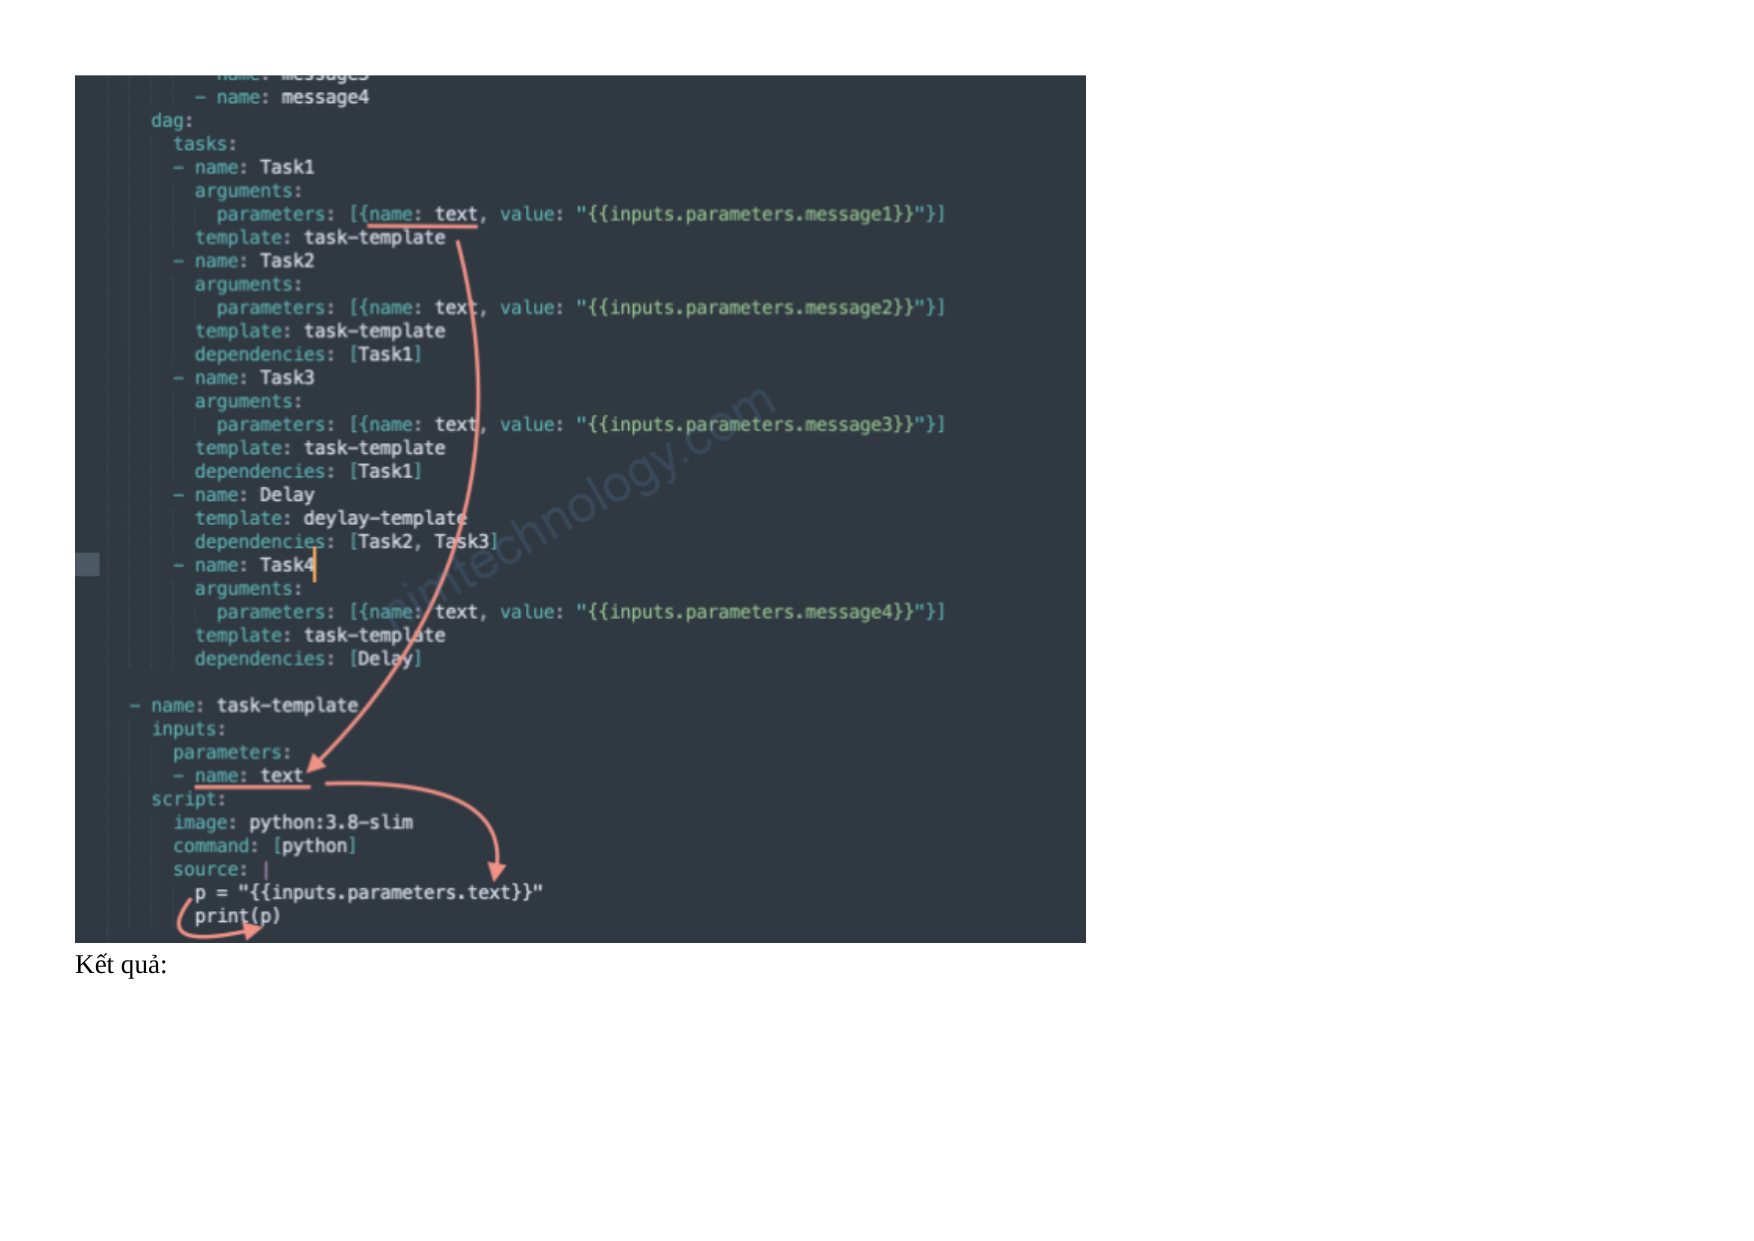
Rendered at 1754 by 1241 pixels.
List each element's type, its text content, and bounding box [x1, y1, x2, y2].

picture [75, 75, 1086, 943]
text Kết quả: [75, 948, 1679, 979]
